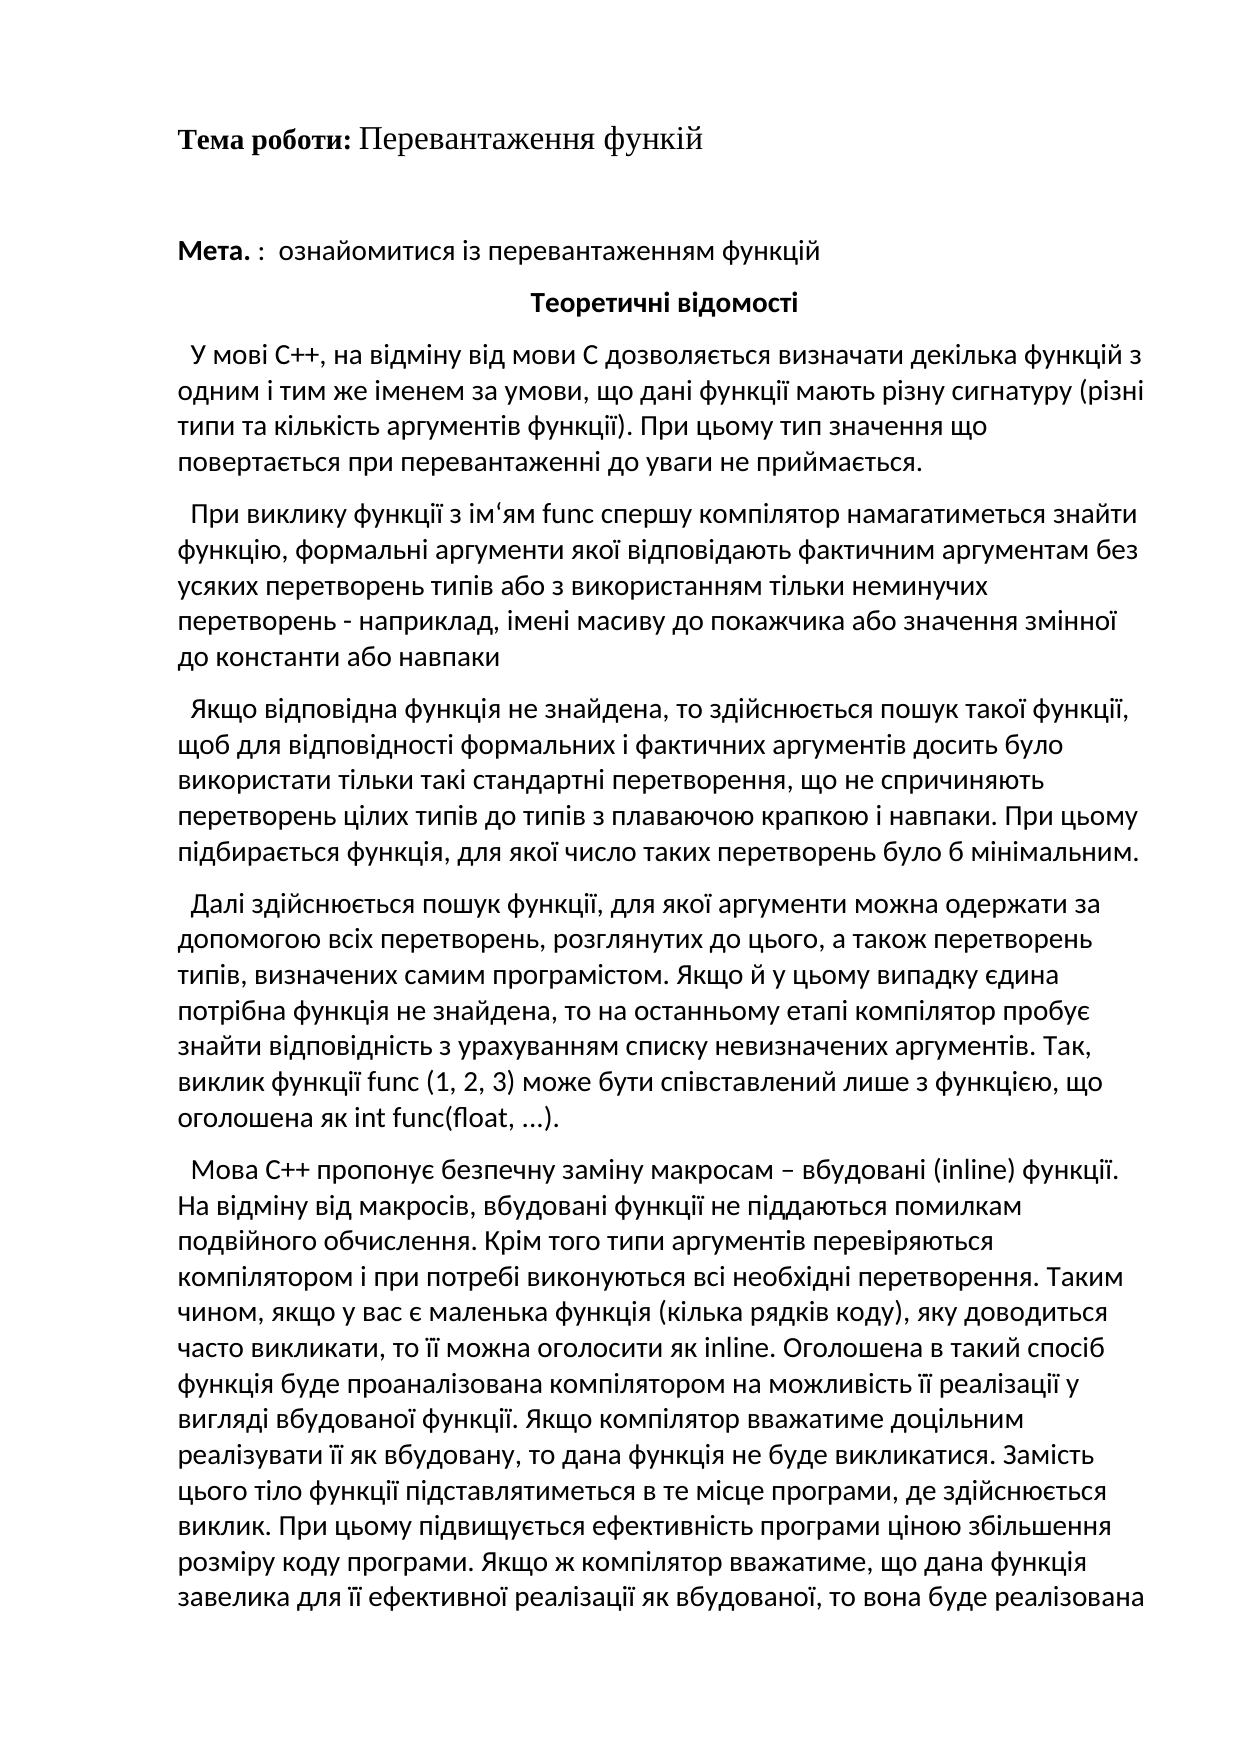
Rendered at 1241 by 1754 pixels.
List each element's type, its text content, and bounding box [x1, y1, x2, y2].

text Далі здійснюється пошук функції, для якої аргументи можна одержати за допомогою всіх перетворень, розглянутих до цього, а також перетворень типів, визначених самим програмістом. Якщо й у цьому випадку єдина потрібна функція не знайдена, то на останньому етапі компілятор пробує знайти відповідність з урахуванням списку невизначених аргументів. Так, виклик функції func (1, 2, 3) може бути співставлений лише з функцією, що оголошена як іnt func(float, ...). [177, 885, 1152, 1134]
text При виклику функції з ім‘ям func спершу компілятор намагатиметься знайти функцію, формальні аргументи якої відповідають фактичним аргументам без усяких перетворень типів або з використанням тільки неминучих перетворень - наприклад, імені масиву до покажчика або значення змінної до константи або навпаки [177, 495, 1152, 673]
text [177, 1151, 1152, 1614]
text Мета. : ознайомитися із перевантаженням функцій [177, 232, 1152, 267]
text Теоретичні відомості [177, 284, 1152, 319]
text У мові С++, на відміну від мови С дозволяється визначати декілька функцій з одним і тим же іменем за умови, що дані функції мають різну сигнатуру (різні типи та кількість аргументів функції). При цьому тип значення що повертається при перевантаженні до уваги не приймається. [177, 336, 1152, 479]
text Якщо відповідна функція не знайдена, то здійснюється пошук такої функції, щоб для відповідності формальних і фактичних аргументів досить було використати тільки такі стандартні перетворення, що не спричиняють перетворень цілих типів до типів з плаваючою крапкою і навпаки. При цьому підбирається функція, для якої число таких перетворень було б мінімальним. [177, 690, 1152, 868]
text Тема роботи: Перевантаження функій [177, 118, 1152, 156]
